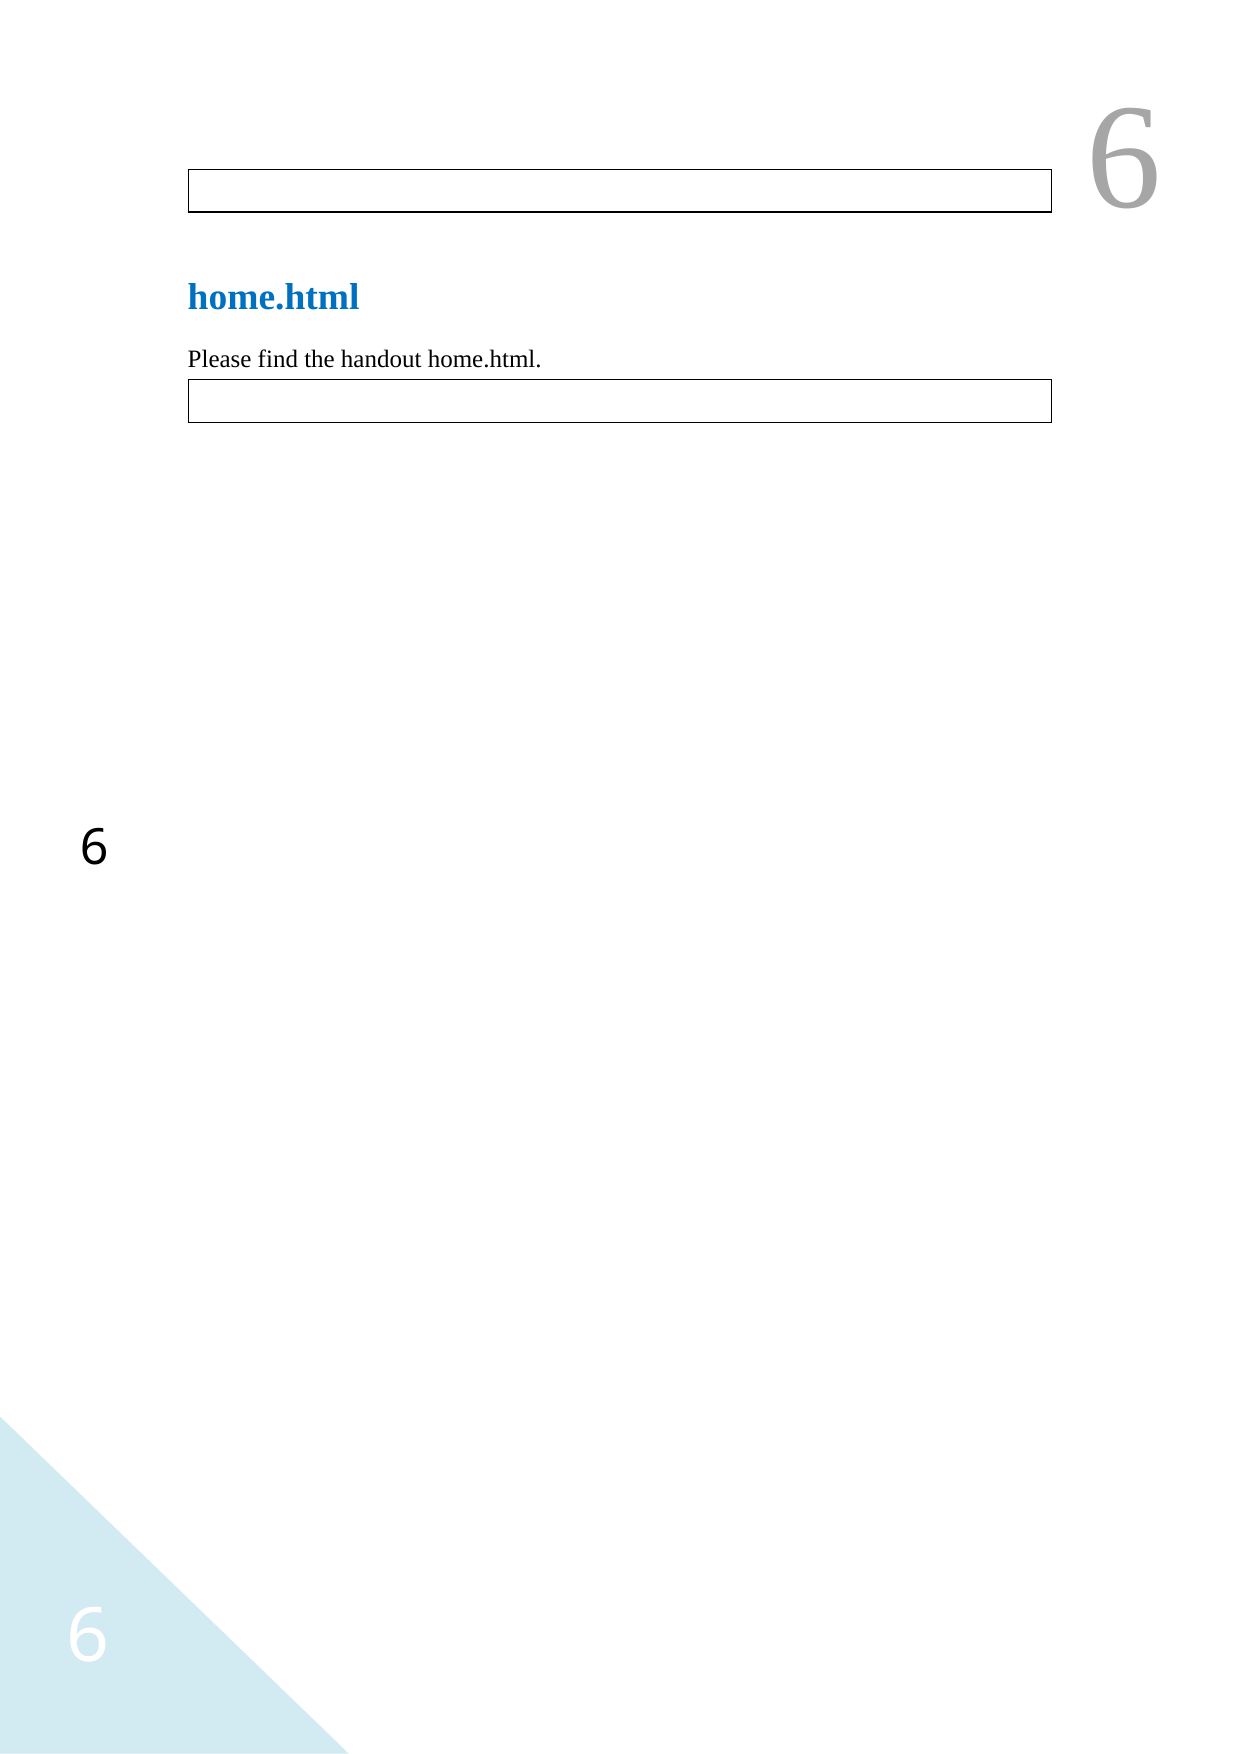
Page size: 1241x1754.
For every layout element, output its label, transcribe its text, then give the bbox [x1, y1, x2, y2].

text home.html [187, 254, 1053, 337]
table_header [189, 380, 1051, 422]
text Please find the handout home.html. [187, 337, 1053, 379]
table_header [189, 170, 1051, 211]
